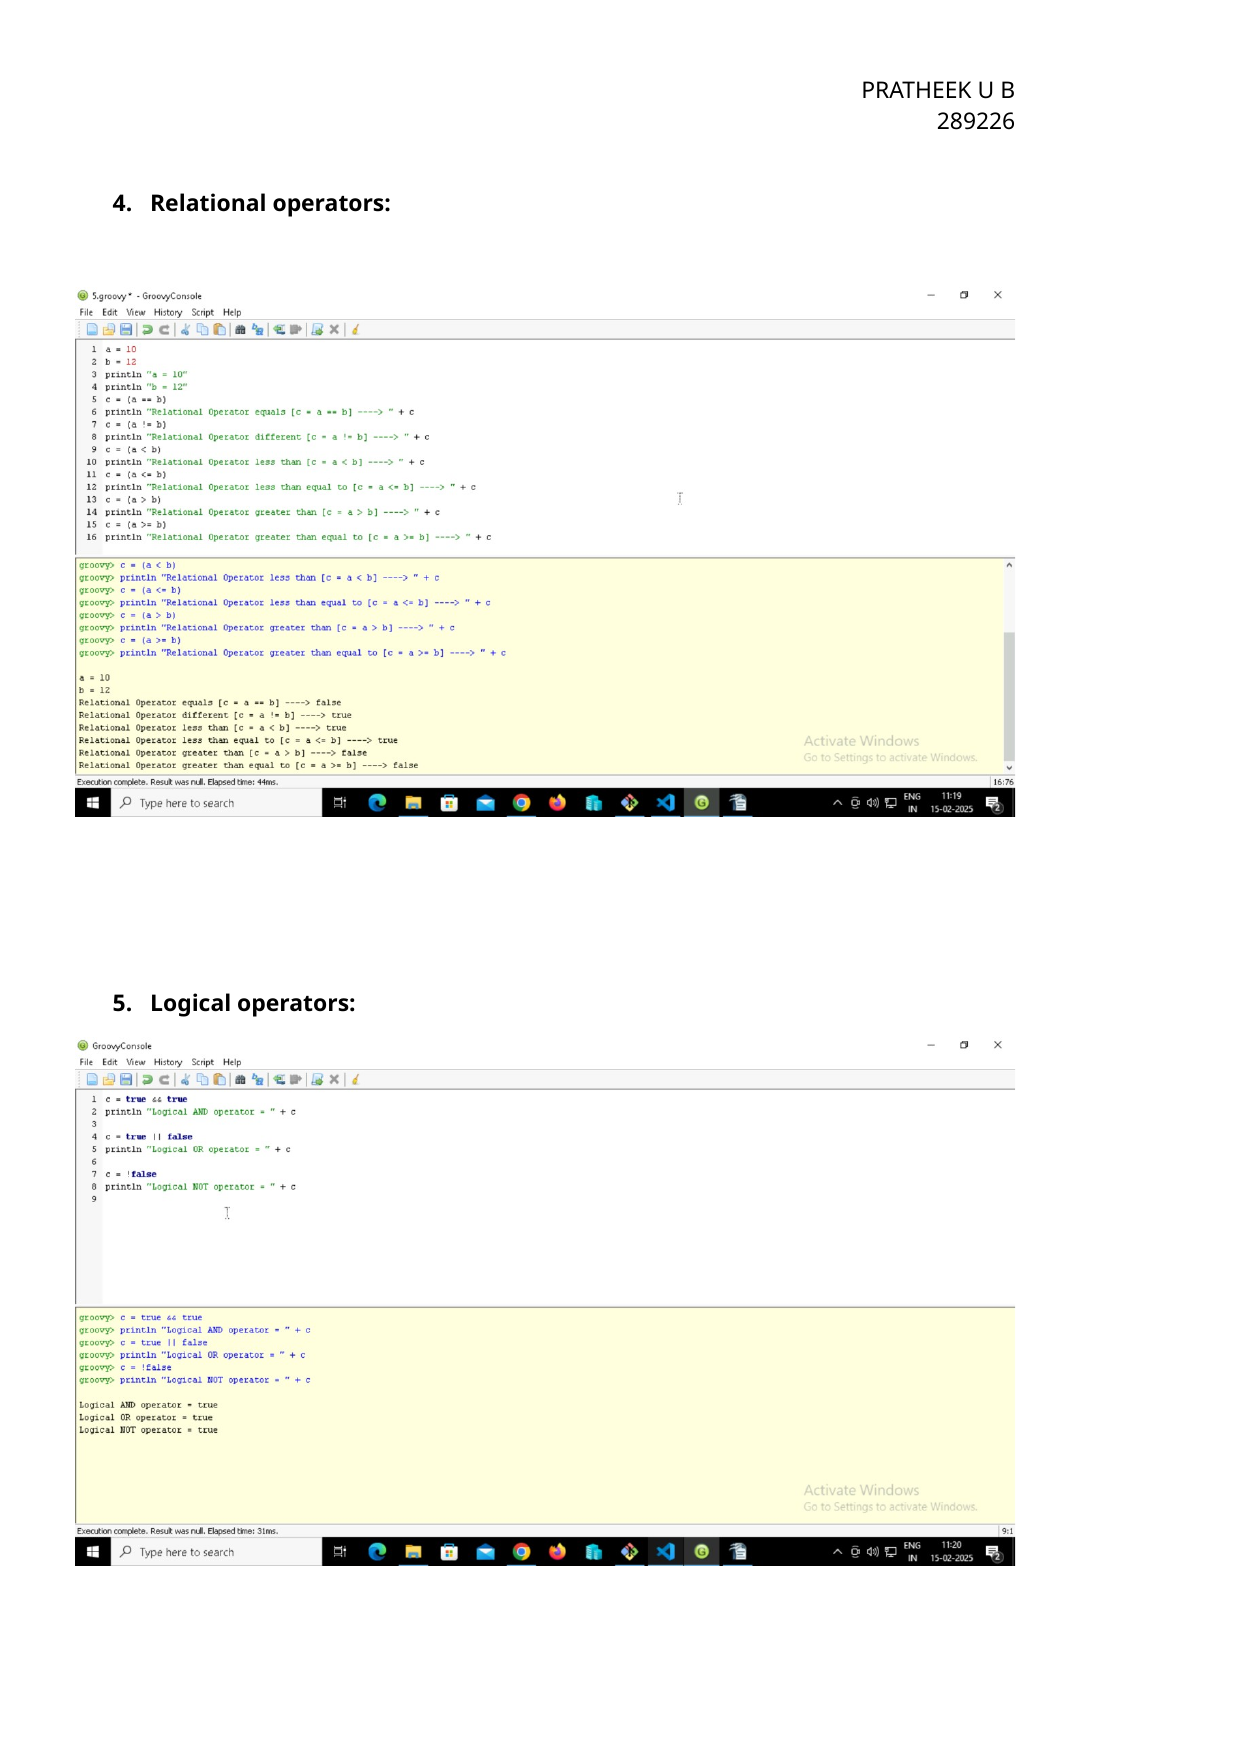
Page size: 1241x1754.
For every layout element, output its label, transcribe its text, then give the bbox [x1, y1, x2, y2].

picture [75, 287, 1016, 817]
list Logical operators: [112, 987, 1165, 1018]
picture [75, 1037, 1016, 1566]
list Relational operators: [112, 187, 1165, 218]
